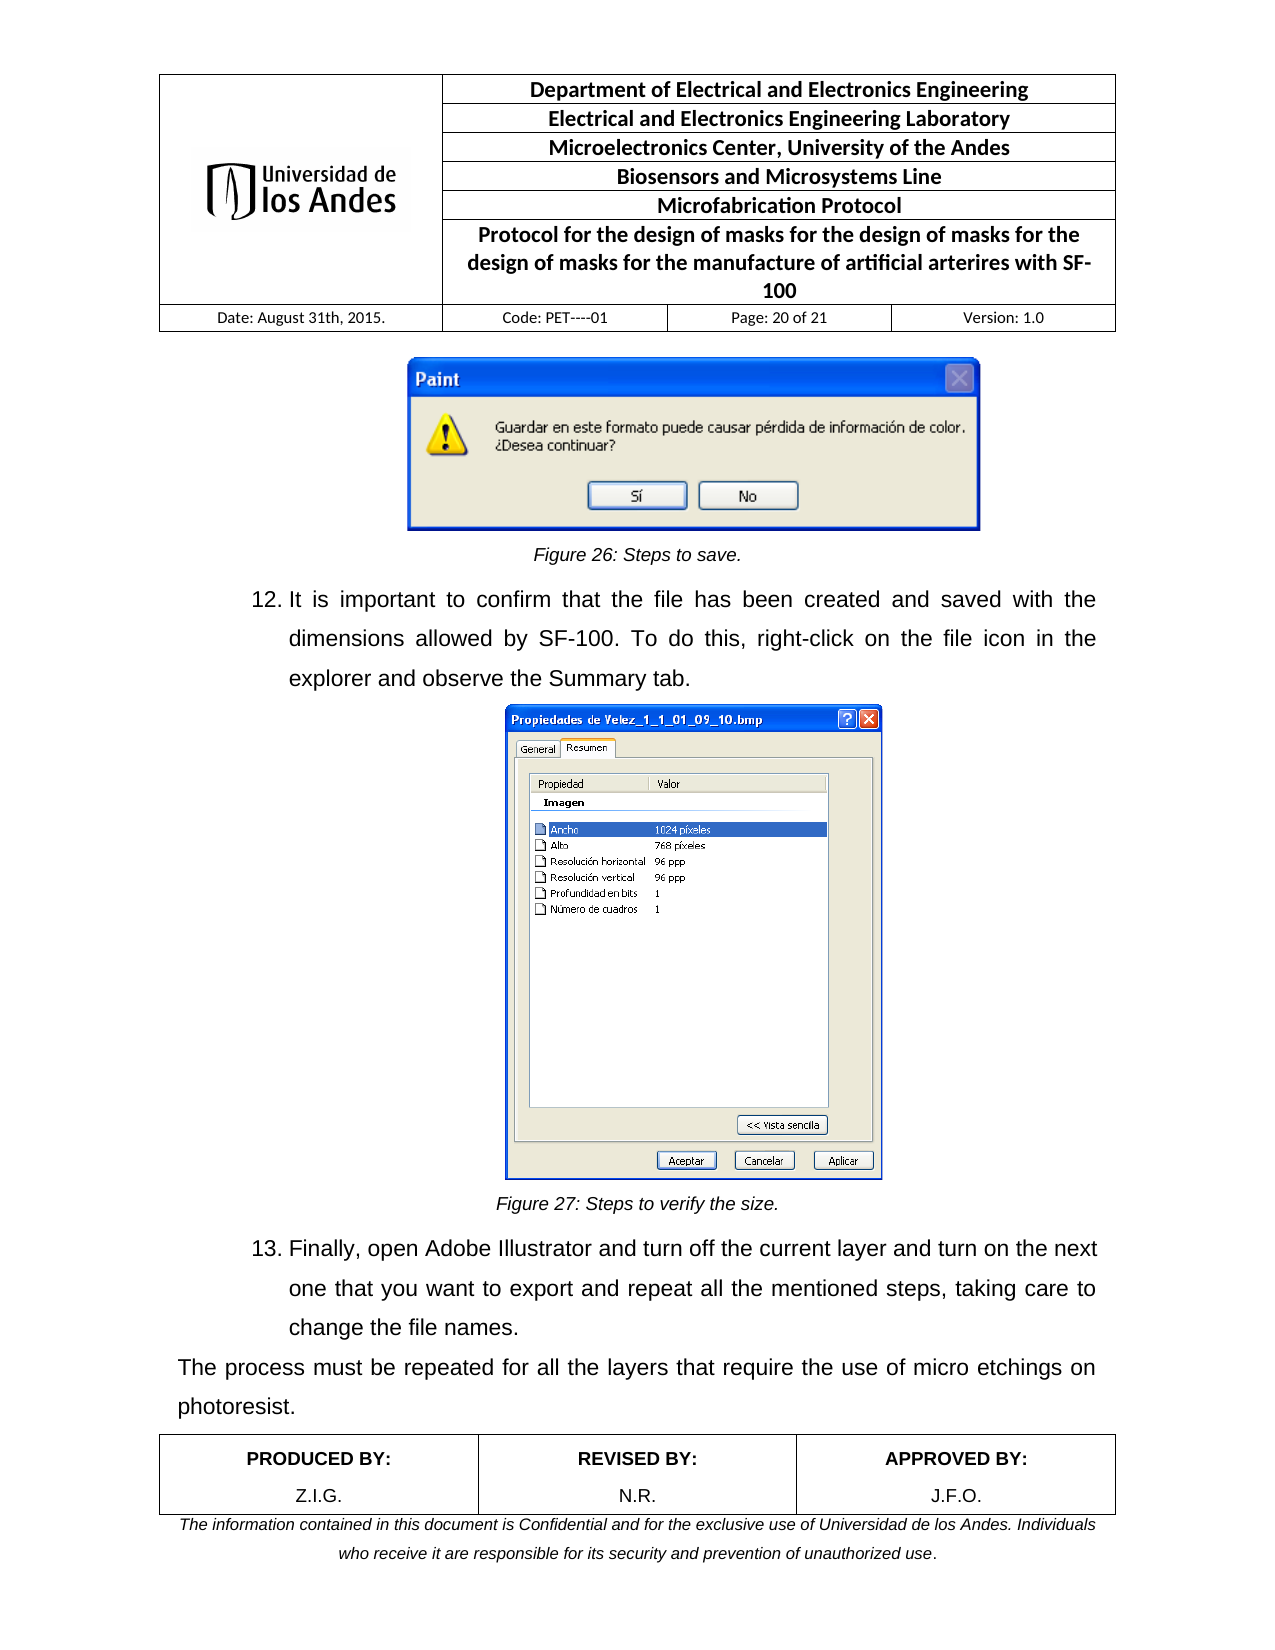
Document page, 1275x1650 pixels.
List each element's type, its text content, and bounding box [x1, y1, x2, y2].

list Finally, open Adobe Illustrator and turn off the current layer and turn on the next one that you want to export and repeat all the mentioned steps, taking care to change the file names. [251, 1235, 1098, 1340]
picture [407, 357, 981, 531]
picture [191, 147, 411, 232]
text Figure 26: Steps to save. [177, 543, 1098, 565]
list It is important to confirm that the file has been created and saved with the dimensions allowed by SF-100. To do this, right-click on the file icon in the explorer and observe the Summary tab. [251, 586, 1098, 691]
picture [505, 704, 883, 1180]
text Figure 27: Steps to verify the size. [177, 1193, 1098, 1214]
text The process must be repeated for all the layers that require the use of micro etchings on photoresist. [177, 1353, 1098, 1419]
